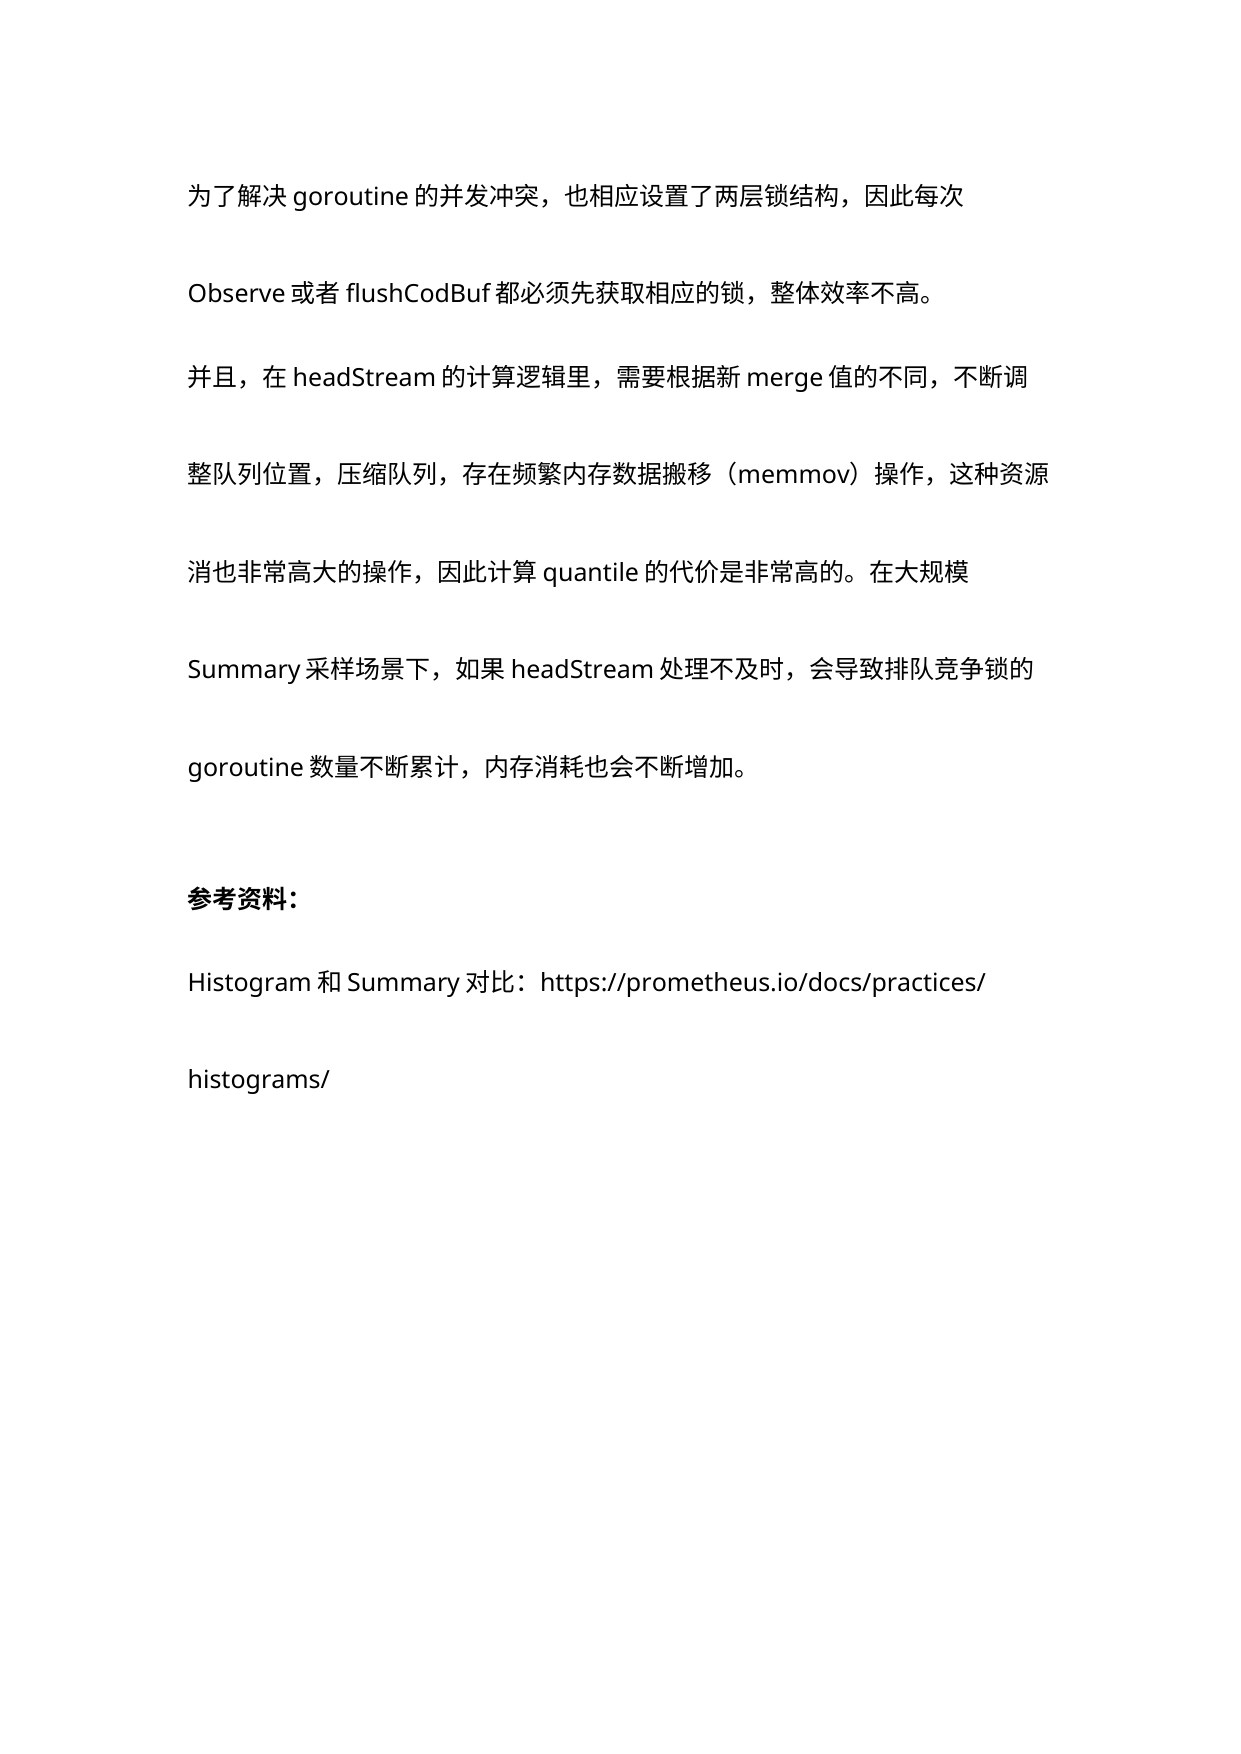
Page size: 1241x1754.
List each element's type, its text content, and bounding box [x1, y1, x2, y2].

text 并且，在headStream的计算逻辑里，需要根据新merge值的不同，不断调整队列位置，压缩队列，存在频繁内存数据搬移（memmov）操作，这种资源消也非常高大的操作，因此计算quantile的代价是非常高的。在大规模Summary采样场景下，如果headStream处理不及时，会导致排队竞争锁的goroutine数量不断累计，内存消耗也会不断增加。 [187, 343, 1053, 798]
text Histogram和Summary对比：https://prometheus.io/docs/practices/histograms/ [187, 948, 1053, 1111]
text 参考资料： [187, 865, 1053, 930]
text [187, 162, 1053, 324]
